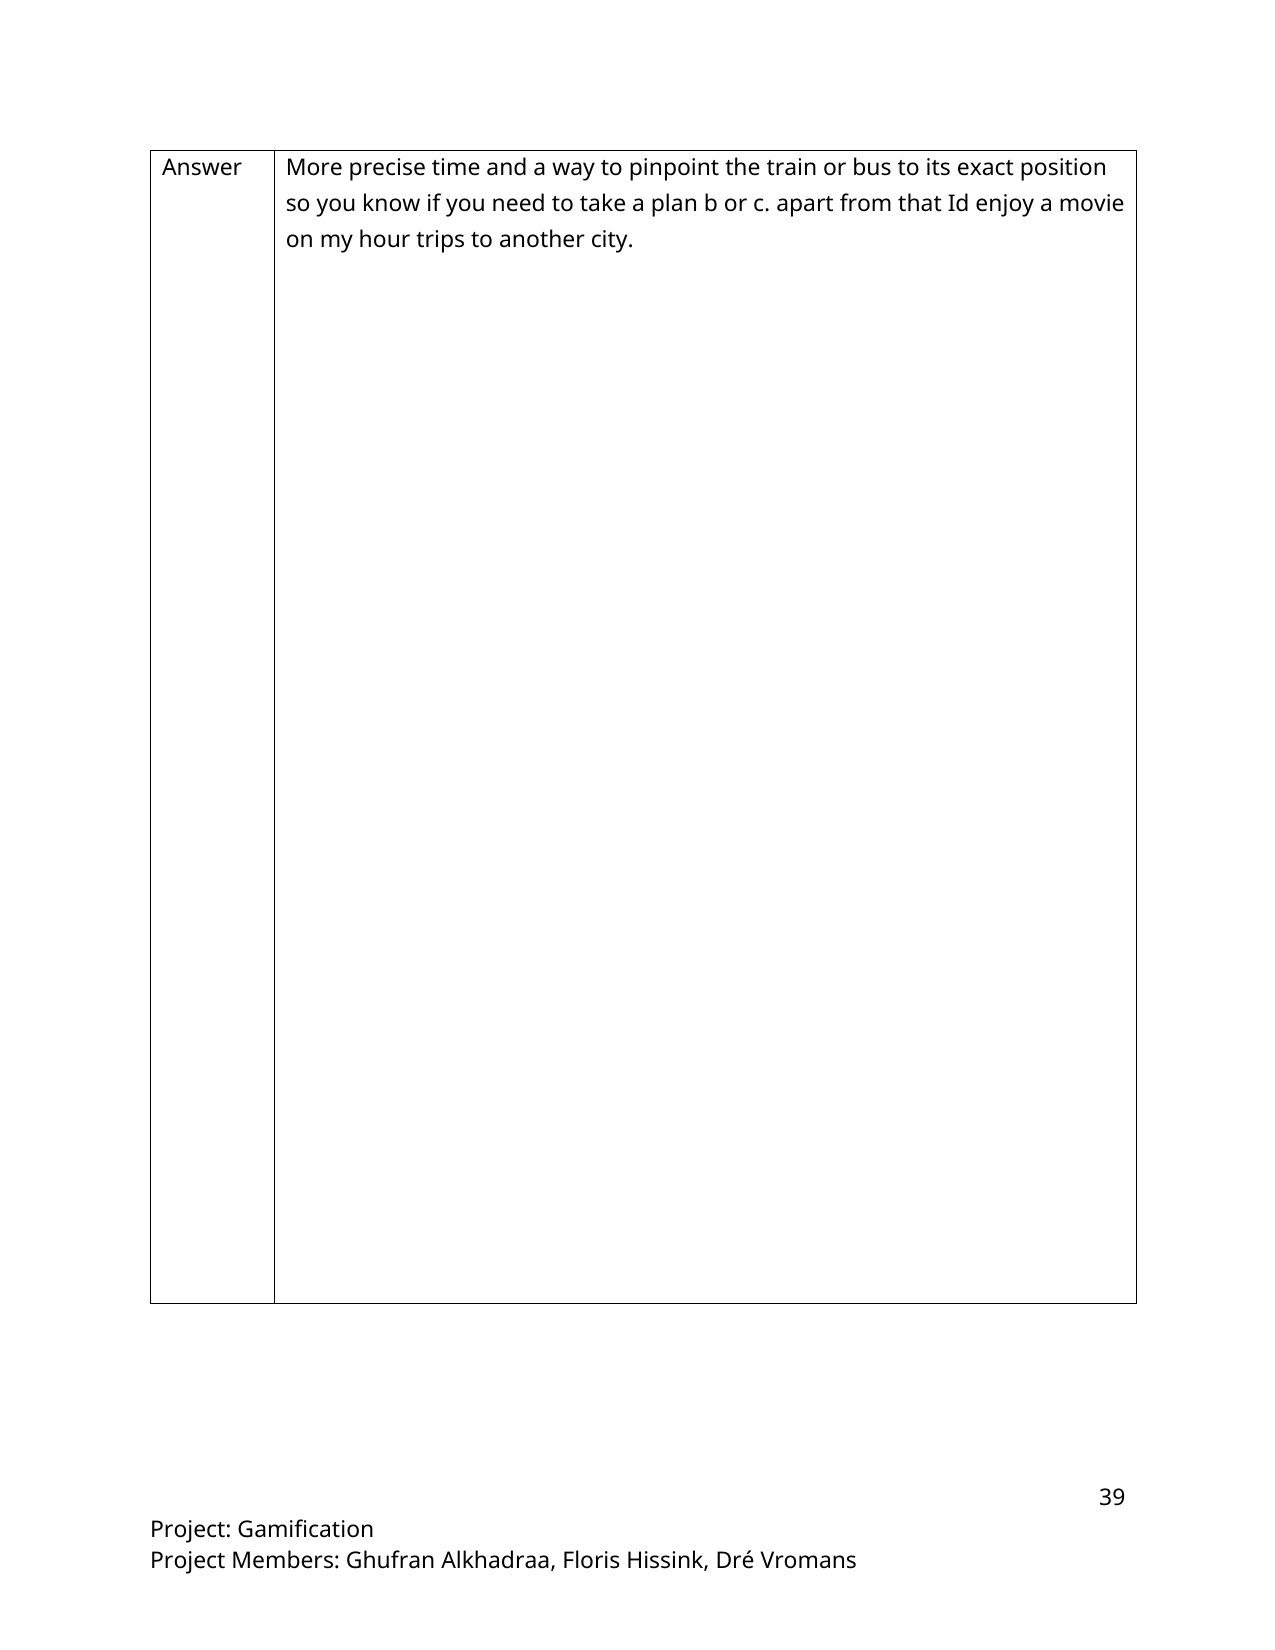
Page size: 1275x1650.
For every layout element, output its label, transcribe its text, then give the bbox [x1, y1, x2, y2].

table_cell Answer [151, 151, 274, 1303]
table_cell More precise time and a way to pinpoint the train or bus to its exact position so you know if you need to take a plan b or c. apart from that Id enjoy a movie on my hour trips to another city. [275, 151, 1136, 1303]
